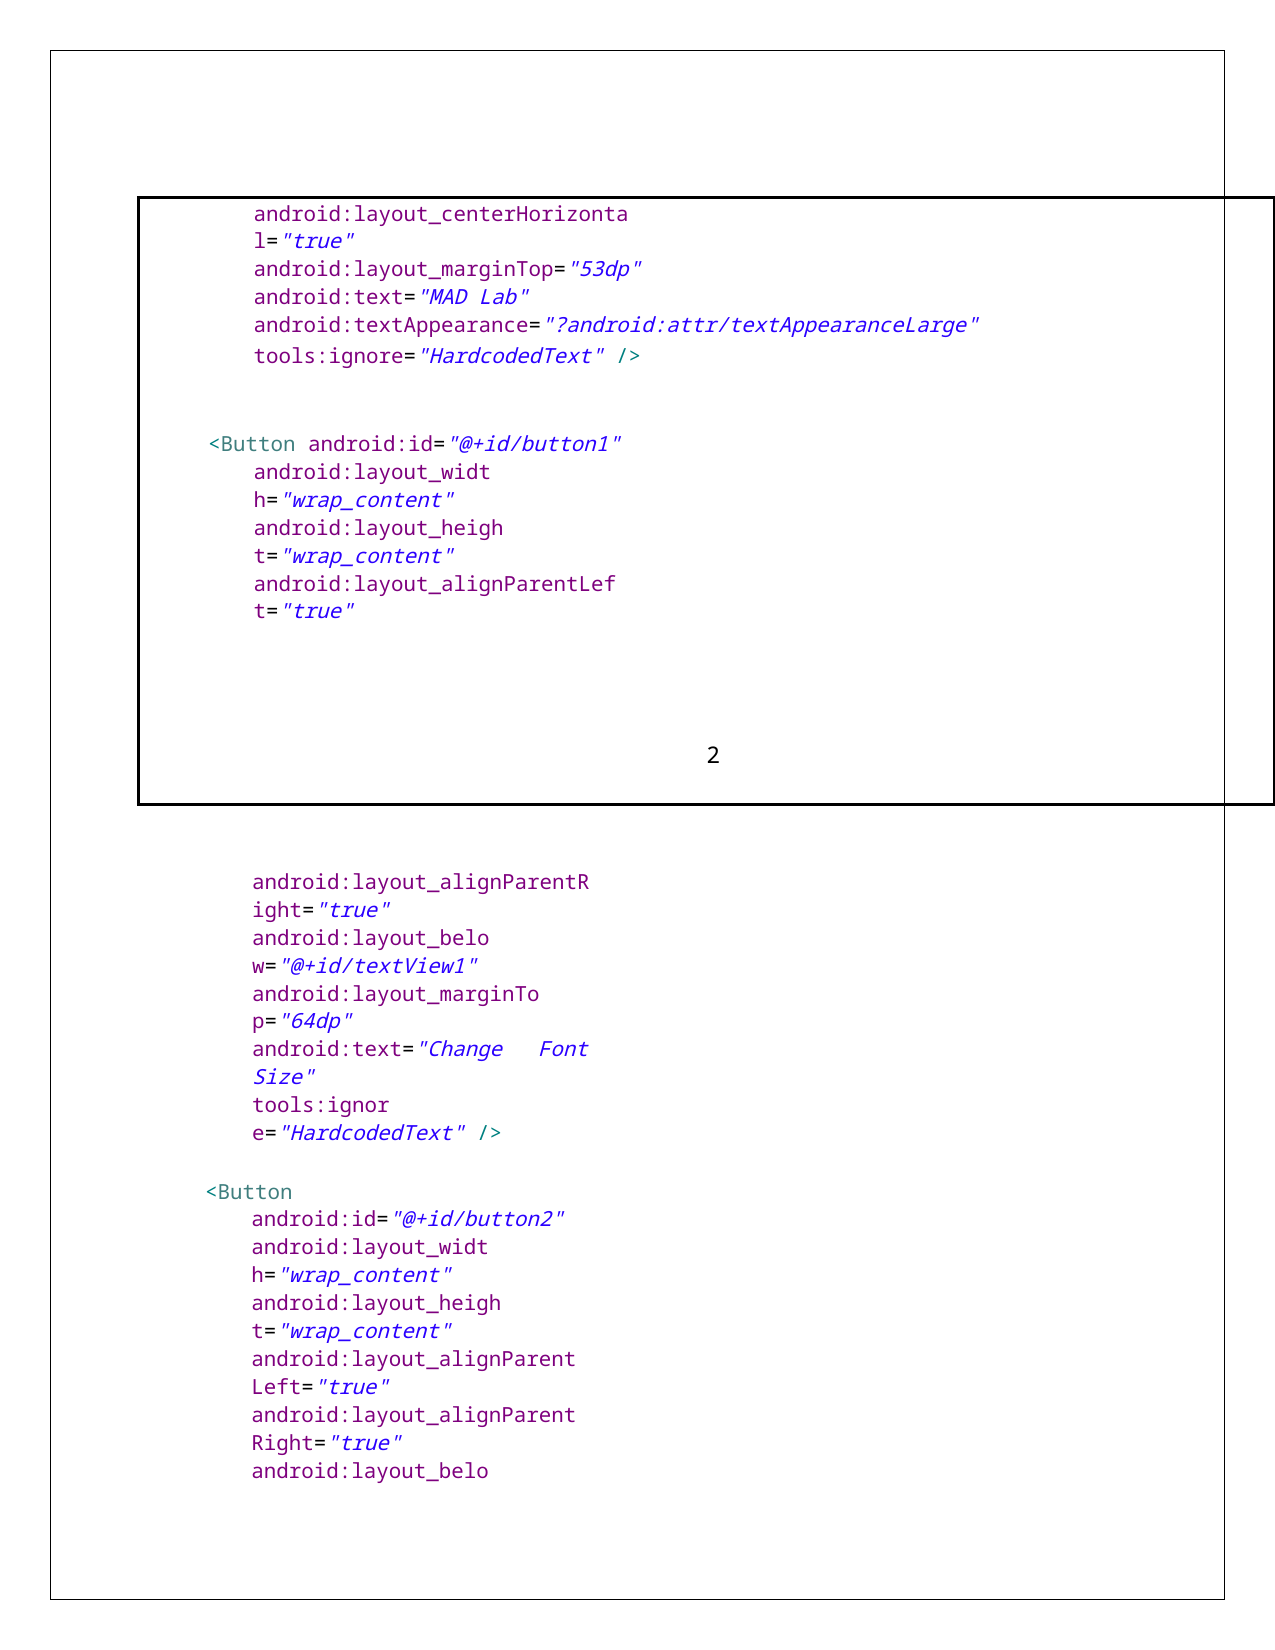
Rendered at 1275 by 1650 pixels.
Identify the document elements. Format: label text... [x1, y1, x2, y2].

text android:layout_alignParentRight="true" android:layout_below="@+id/textView1" android:layout_marginTop="64dp" android:text="Change Font Size" tools:ignore="HardcodedText" /> [252, 868, 590, 1147]
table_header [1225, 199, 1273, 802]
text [205, 1177, 579, 1484]
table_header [140, 199, 1224, 802]
